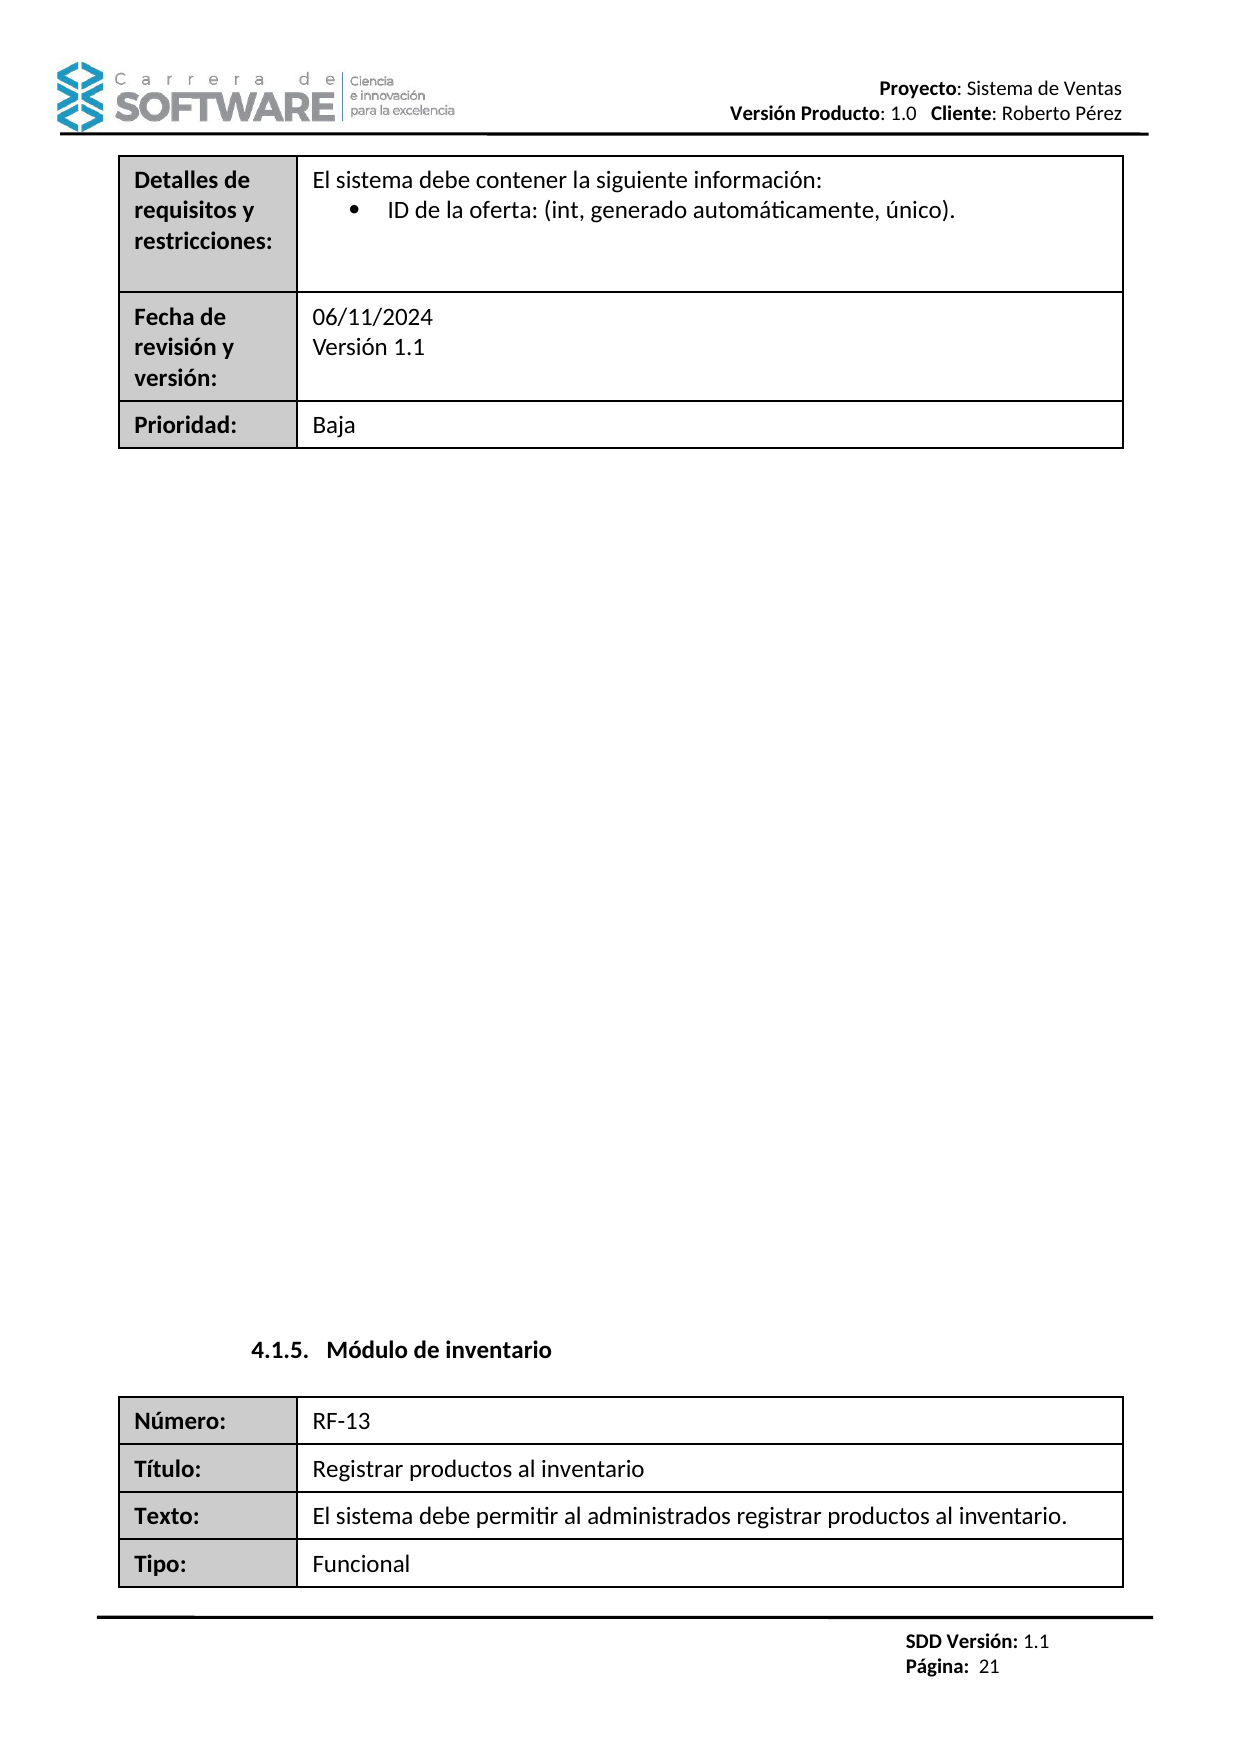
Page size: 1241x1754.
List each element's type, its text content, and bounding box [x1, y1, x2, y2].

table_cell El sistema debe permitir al administrados registrar productos al inventario. [298, 1493, 1122, 1538]
list Módulo de inventario [251, 1334, 1122, 1365]
table_header RF-13 [298, 1398, 1122, 1443]
table_cell El sistema debe contener la siguiente información: ID de la oferta: (int, generado automáticamente, único). [298, 157, 1122, 291]
table_cell 06/11/2024 Versión 1.1 [298, 293, 1122, 400]
table_cell Registrar productos al inventario [298, 1445, 1122, 1491]
table_cell Baja [298, 402, 1122, 447]
picture [46, 46, 461, 154]
table_cell Título: [120, 1445, 296, 1491]
table_cell Detalles de requisitos y restricciones: [120, 157, 296, 291]
table_cell Fecha de revisión y versión: [120, 293, 296, 400]
table_cell Tipo: [120, 1540, 296, 1586]
table_header Número: [120, 1398, 296, 1443]
table_cell Funcional [298, 1540, 1122, 1586]
table_cell Texto: [120, 1493, 296, 1538]
table_cell Prioridad: [120, 402, 296, 447]
